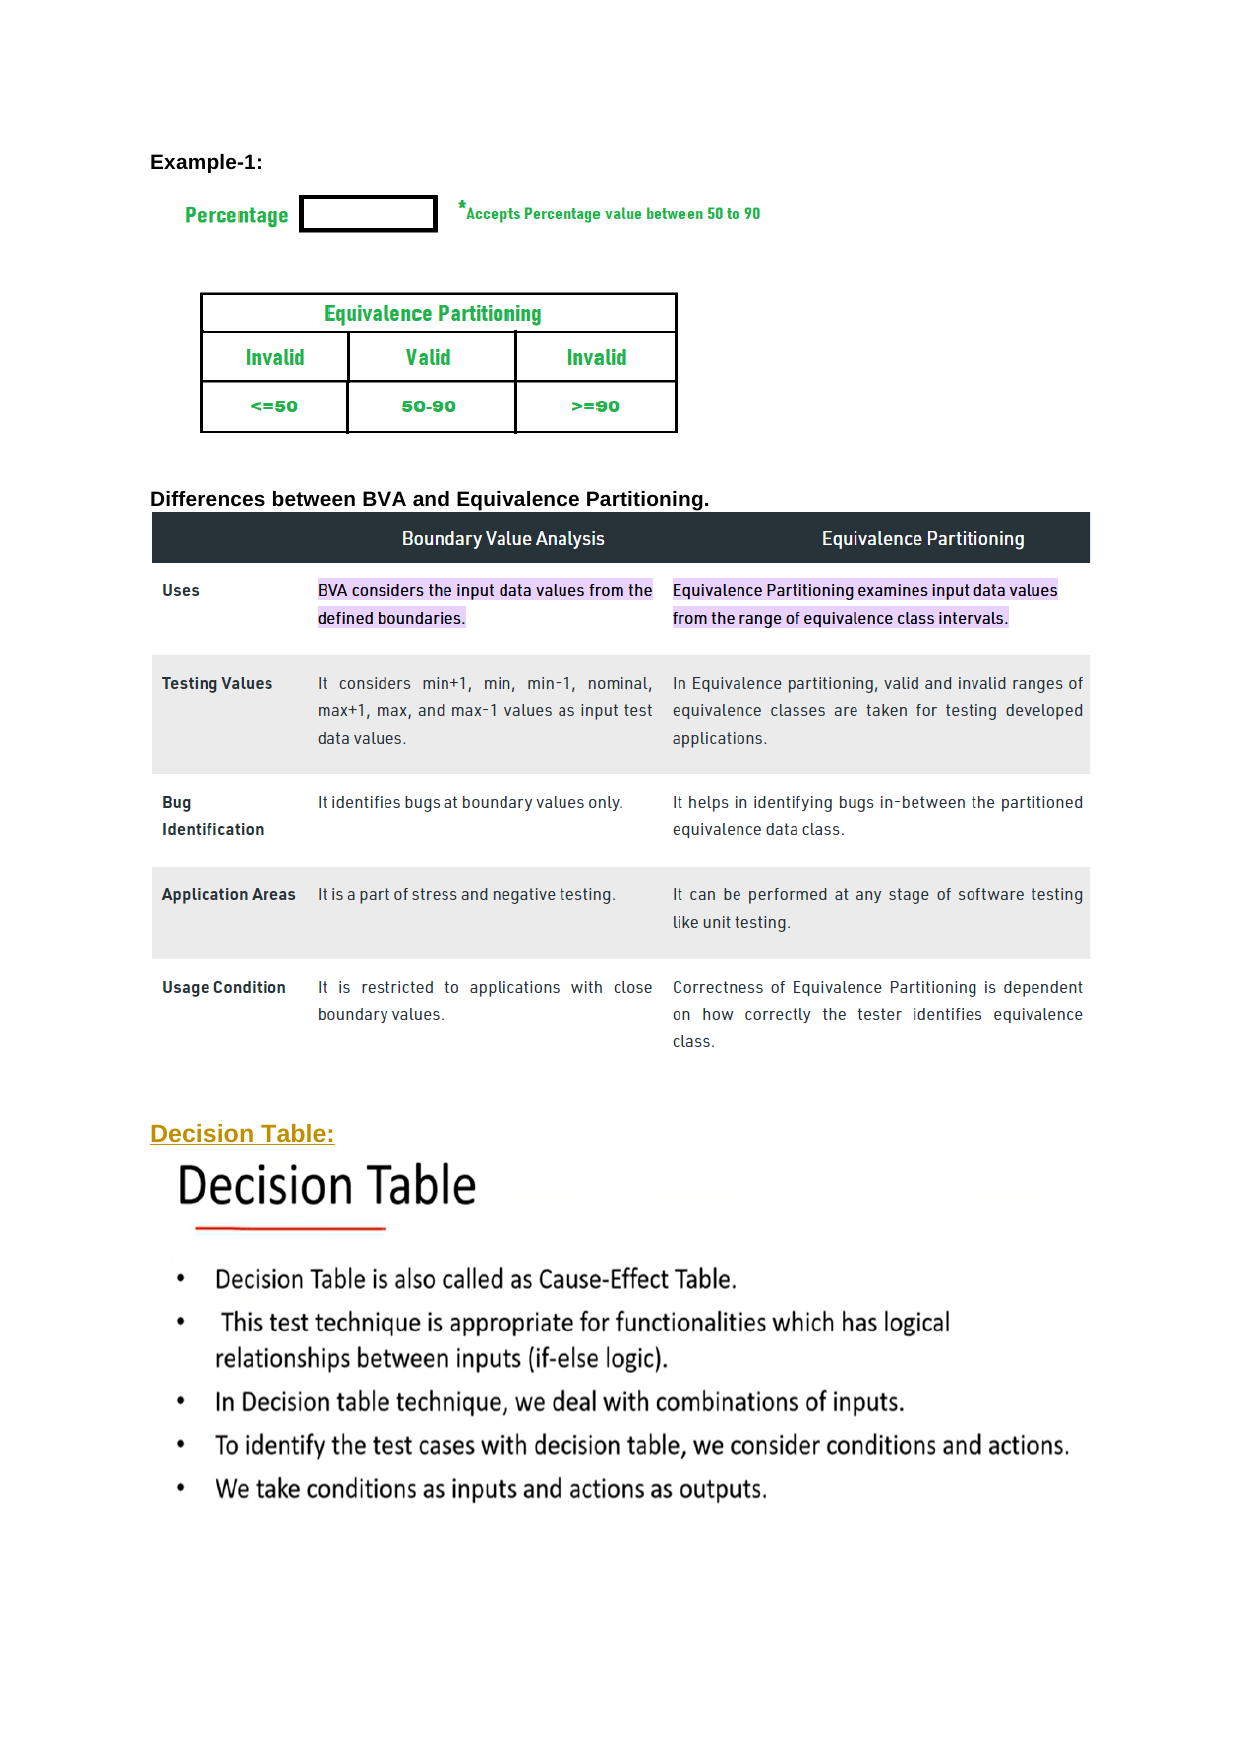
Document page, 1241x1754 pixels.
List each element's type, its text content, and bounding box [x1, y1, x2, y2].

picture [150, 511, 1091, 1066]
picture [150, 1147, 1091, 1515]
text Differences between BVA and Equivalence Partitioning. [150, 487, 1090, 511]
text Decision Table: [150, 1119, 1090, 1147]
picture [150, 173, 777, 463]
